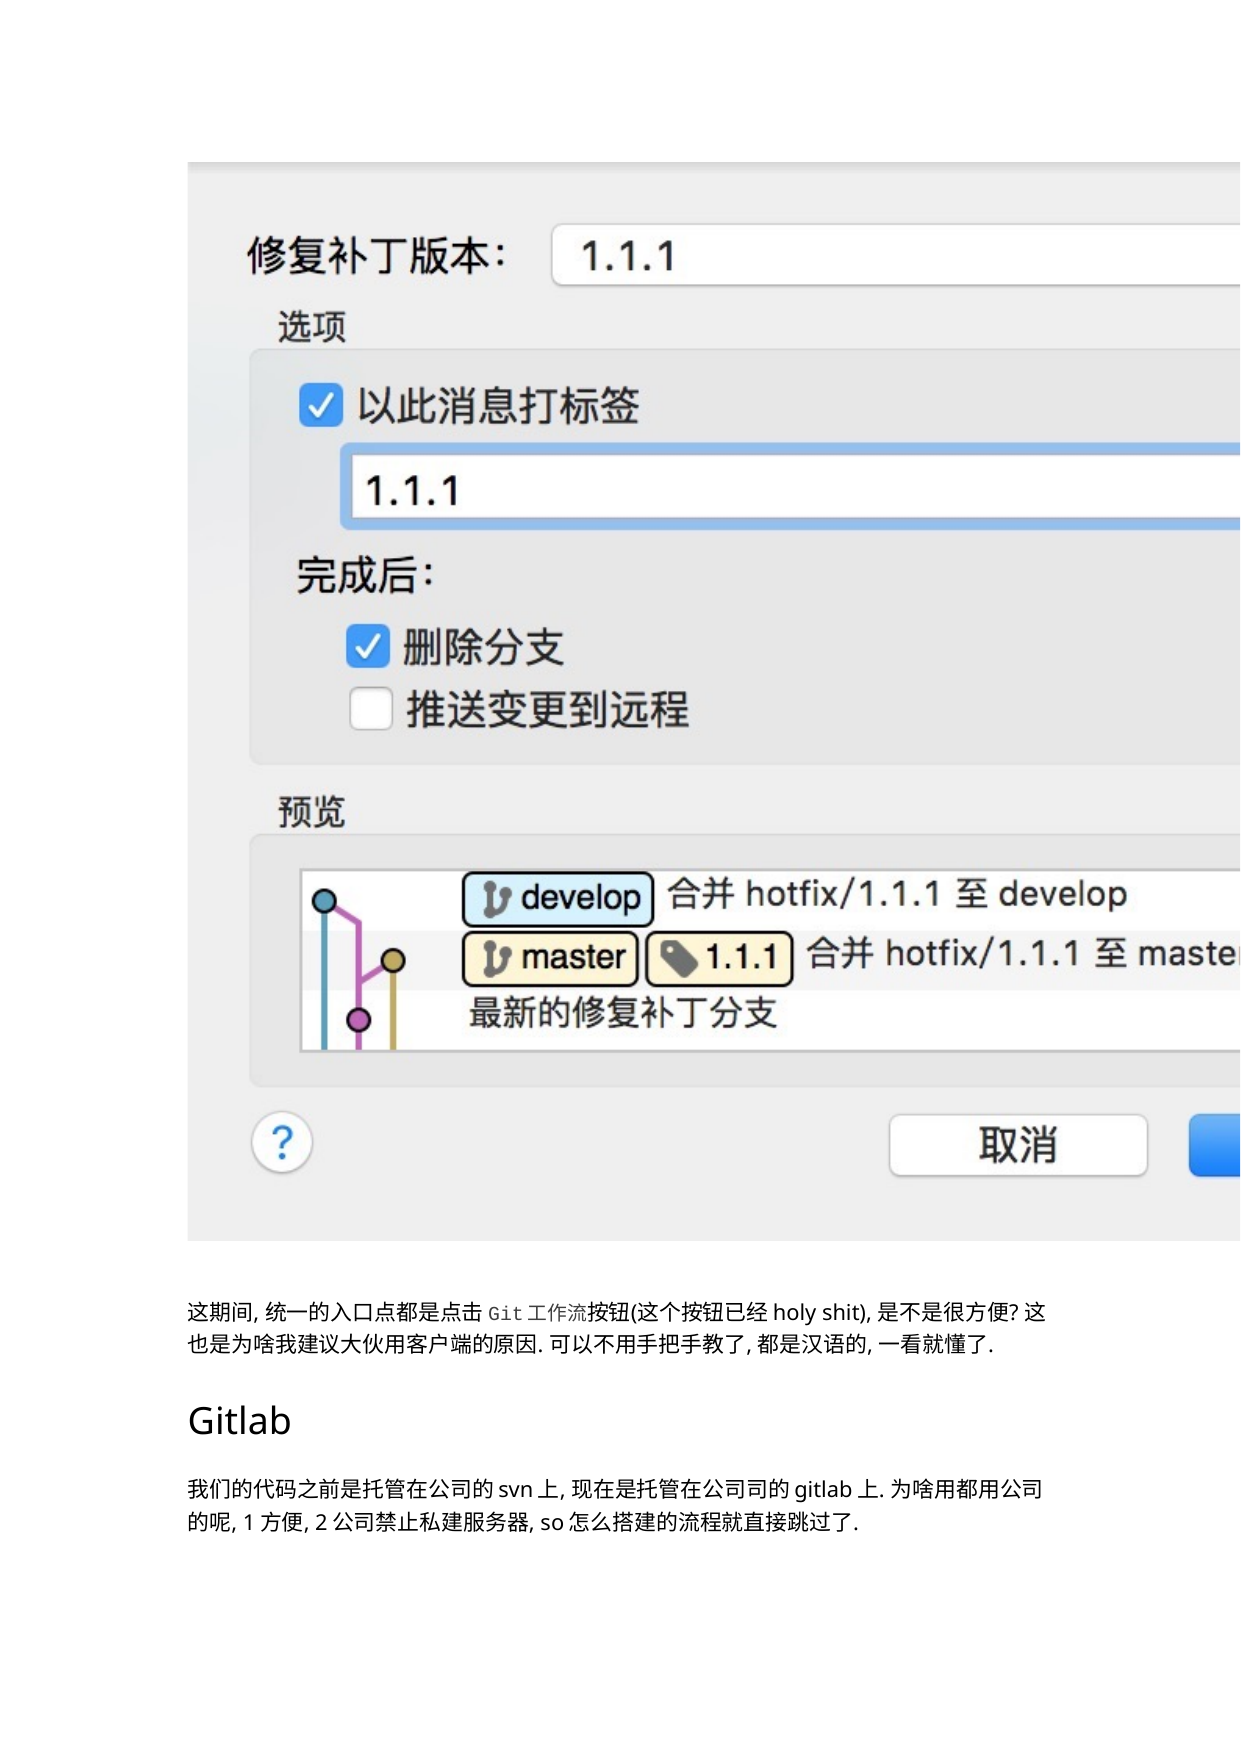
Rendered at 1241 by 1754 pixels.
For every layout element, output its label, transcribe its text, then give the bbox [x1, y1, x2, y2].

text Gitlab [187, 1387, 1053, 1452]
text 这期间, 统一的入口点都是点击Git工作流按钮(这个按钮已经holy shit), 是不是很方便? 这也是为啥我建议大伙用客户端的原因. 可以不用手把手教了, 都是汉语的, 一看就懂了. [187, 1294, 1053, 1359]
text 我们的代码之前是托管在公司的svn上, 现在是托管在公司司的gitlab上. 为啥用都用公司的呢, 1方便, 2公司禁止私建服务器, so怎么搭建的流程就直接跳过了. [187, 1472, 1053, 1537]
picture [187, 162, 1241, 1241]
